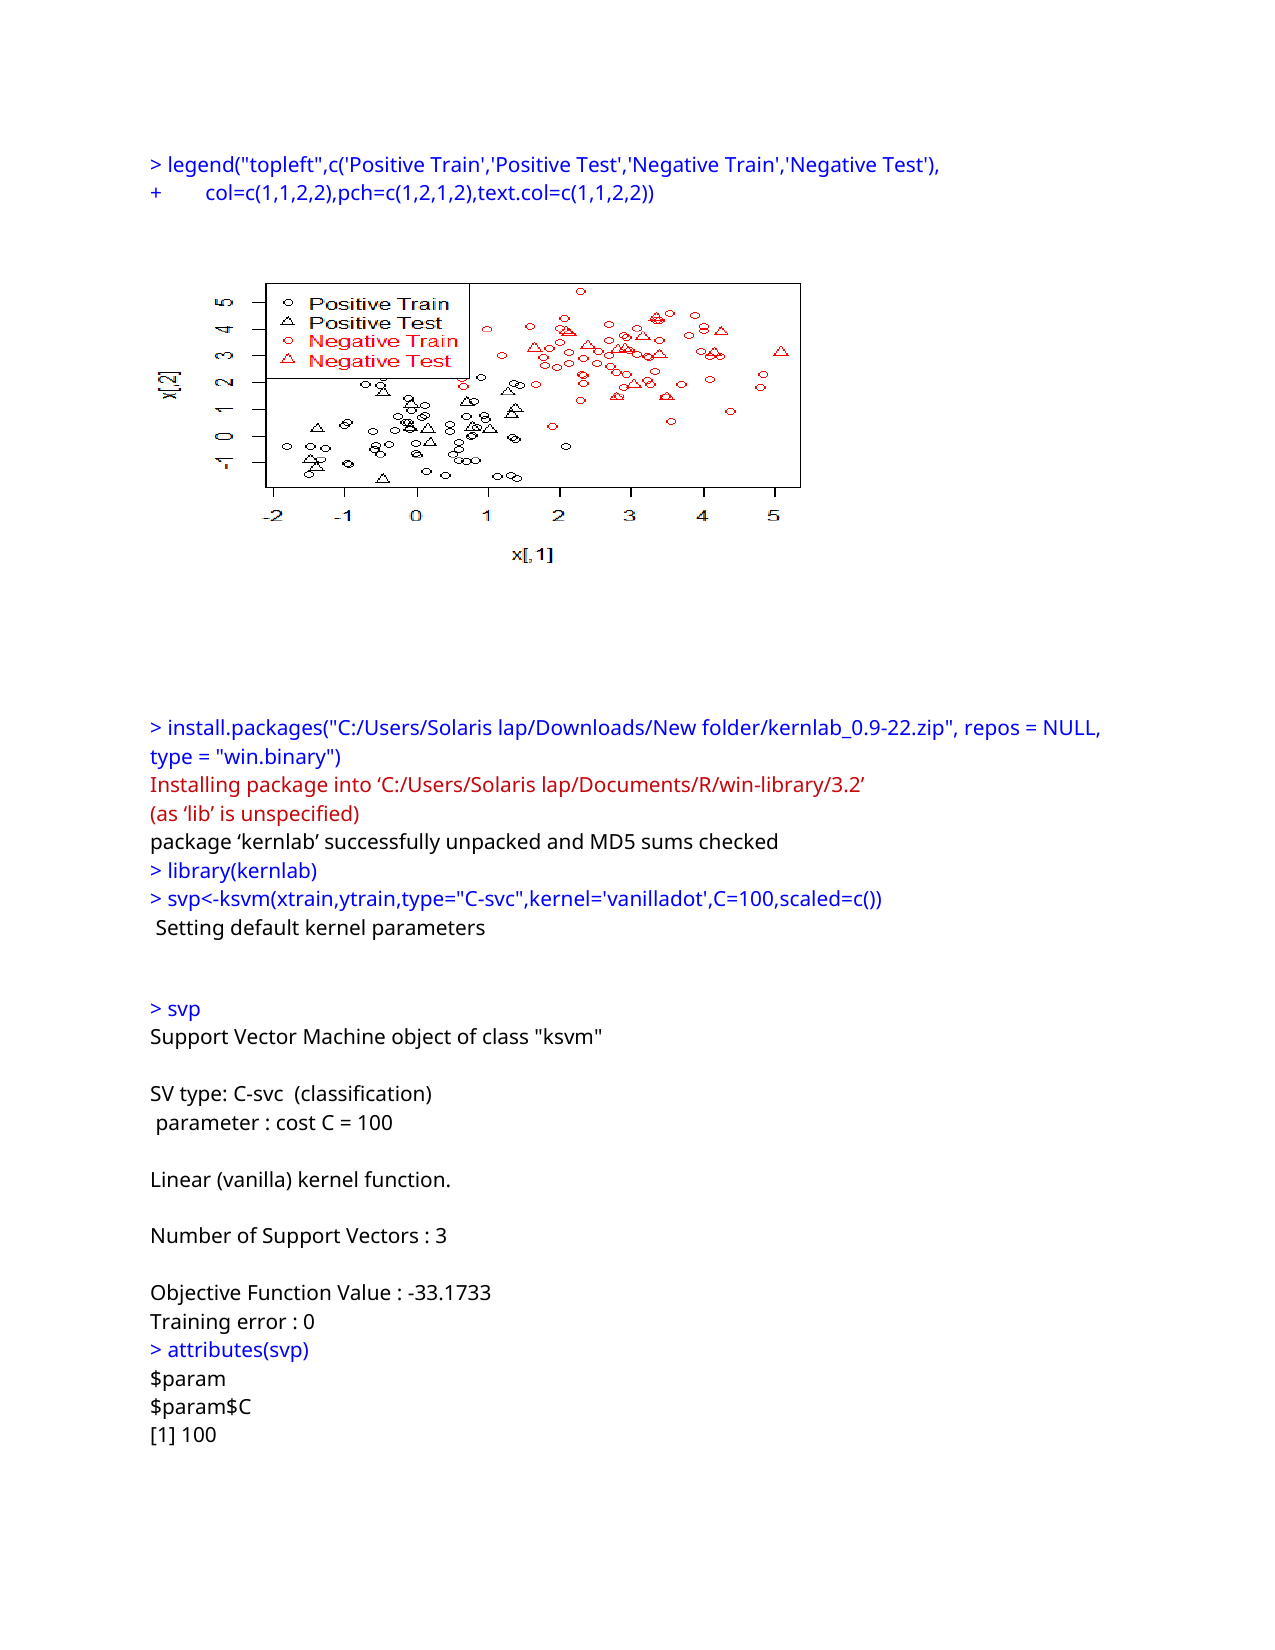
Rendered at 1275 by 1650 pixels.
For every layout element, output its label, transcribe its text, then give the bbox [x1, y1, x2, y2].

text > install.packages("C:/Users/Solaris lap/Downloads/New folder/kernlab_0.9-22.zip", repos = NULL, type = "win.binary") [150, 713, 1125, 770]
text Training error : 0 [150, 1307, 1125, 1335]
text > attributes(svp) [150, 1335, 1125, 1364]
text (as ‘lib’ is unspecified) [150, 799, 1125, 827]
text Support Vector Machine object of class "ksvm" [150, 1022, 1125, 1051]
text > svp [150, 994, 1125, 1022]
text [1] 100 [150, 1421, 1125, 1449]
text > svp<-ksvm(xtrain,ytrain,type="C-svc",kernel='vanilladot',C=100,scaled=c()) [150, 884, 1125, 913]
text parameter : cost C = 100 [150, 1108, 1125, 1136]
text Number of Support Vectors : 3 [150, 1222, 1125, 1250]
text SV type: C-svc (classification) [150, 1079, 1125, 1108]
text Linear (vanilla) kernel function. [150, 1165, 1125, 1193]
text > legend("topleft",c('Positive Train','Positive Test','Negative Train','Negative Test'), [150, 150, 1125, 178]
text Installing package into ‘C:/Users/Solaris lap/Documents/R/win-library/3.2’ [150, 770, 1125, 799]
text Objective Function Value : -33.1733 [150, 1278, 1125, 1307]
text $param$C [150, 1392, 1125, 1421]
text > library(kernlab) [150, 856, 1125, 884]
picture [150, 206, 861, 583]
text Setting default kernel parameters [150, 913, 1125, 941]
text + col=c(1,1,2,2),pch=c(1,2,1,2),text.col=c(1,1,2,2)) [150, 178, 1125, 207]
text $param [150, 1364, 1125, 1392]
text package ‘kernlab’ successfully unpacked and MD5 sums checked [150, 827, 1125, 856]
